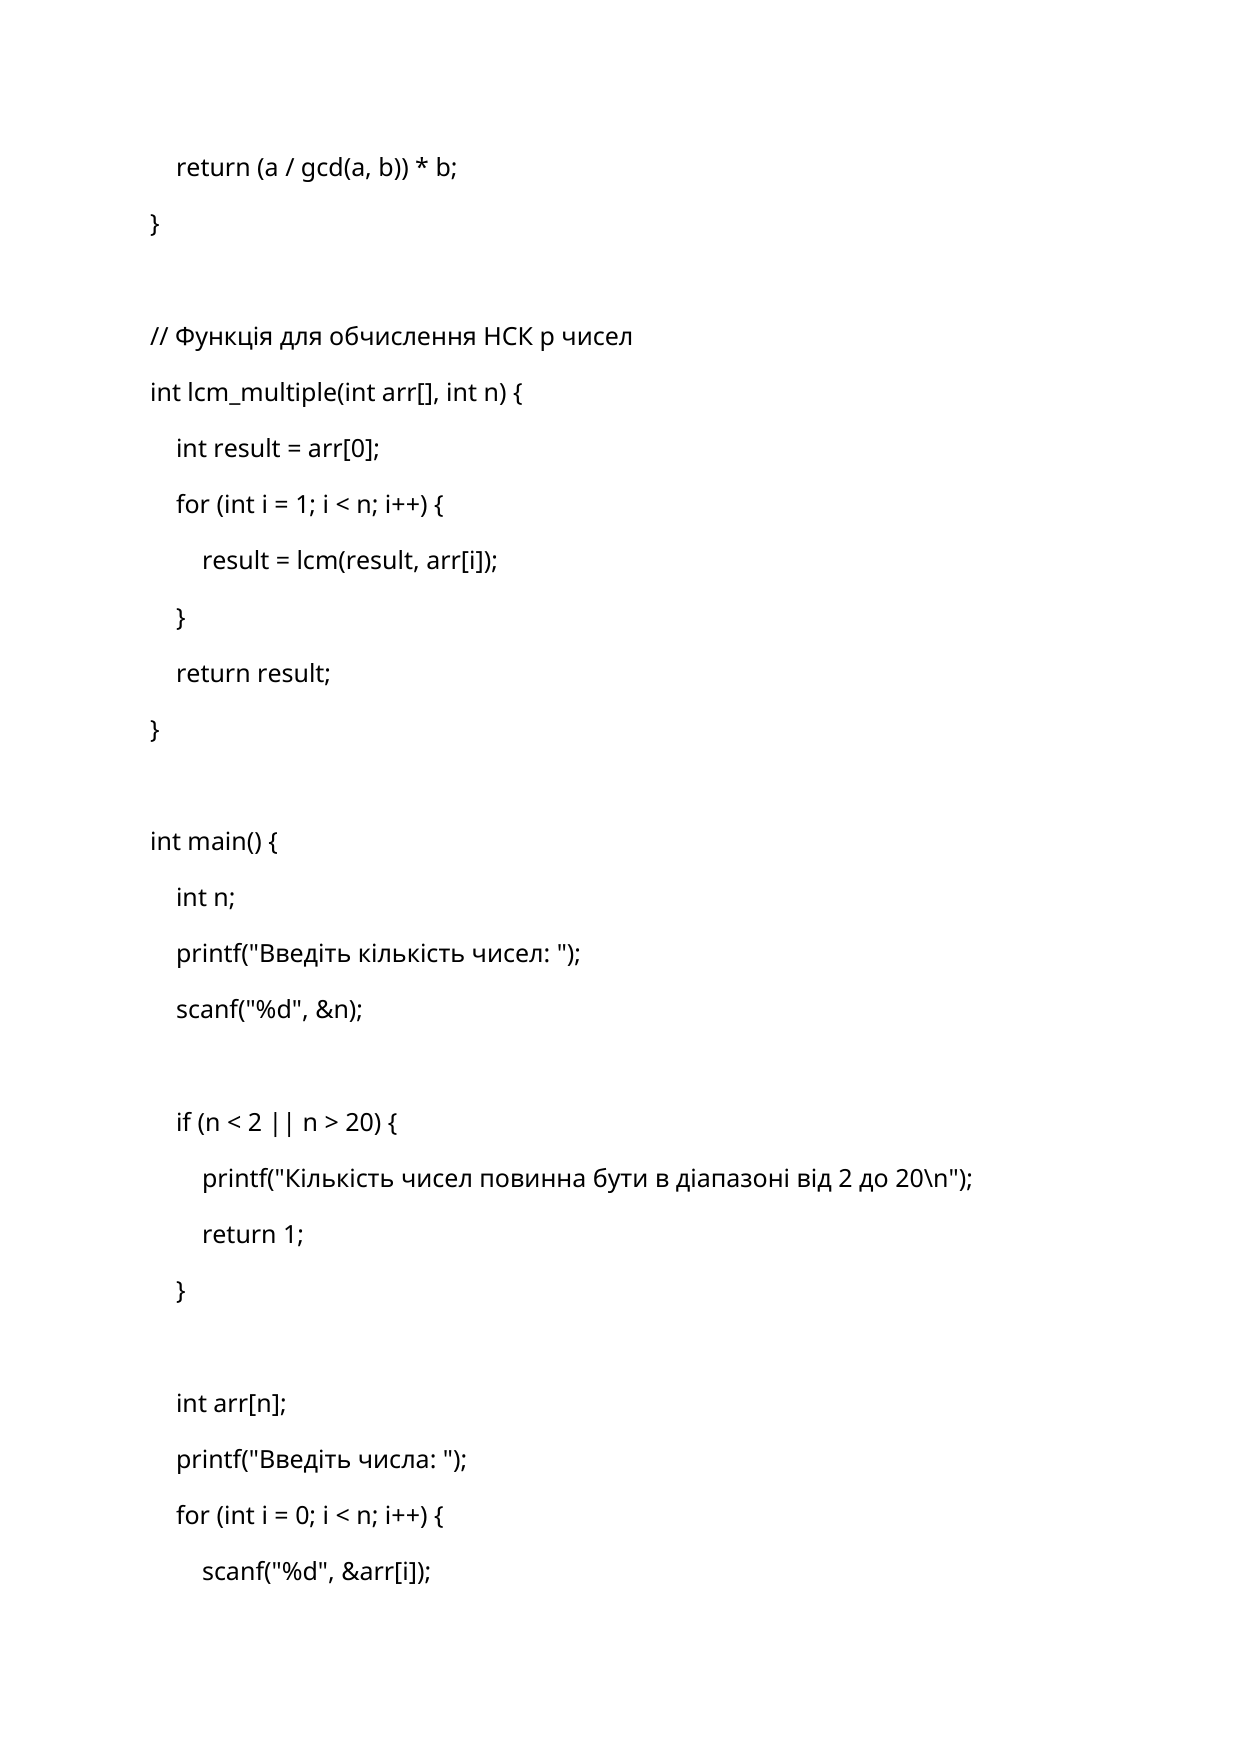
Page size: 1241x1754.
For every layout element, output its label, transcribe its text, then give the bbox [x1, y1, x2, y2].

text } [150, 1273, 1090, 1307]
text scanf("%d", &arr[i]); [150, 1554, 1090, 1588]
text scanf("%d", &n); [150, 992, 1090, 1026]
text for (int i = 1; i < n; i++) { [150, 487, 1090, 521]
text printf("Введіть числа: "); [150, 1441, 1090, 1475]
text int lcm_multiple(int arr[], int n) { [150, 374, 1090, 409]
text if (n < 2 || n > 20) { [150, 1104, 1090, 1138]
text int arr[n]; [150, 1385, 1090, 1419]
text return result; [150, 655, 1090, 689]
text int result = arr[0]; [150, 431, 1090, 465]
text } [150, 206, 1090, 240]
text return 1; [150, 1217, 1090, 1251]
text } [150, 711, 1090, 746]
text printf("Кількість чисел повинна бути в діапазоні від 2 до 20\n"); [150, 1161, 1090, 1195]
text result = lcm(result, arr[i]); [150, 543, 1090, 577]
text printf("Введіть кількість чисел: "); [150, 936, 1090, 970]
text int n; [150, 880, 1090, 914]
text int main() { [150, 824, 1090, 858]
text return (a / gcd(a, b)) * b; [150, 150, 1090, 184]
text // Функція для обчислення НСК р чисел [150, 318, 1090, 352]
text } [150, 599, 1090, 633]
text for (int i = 0; i < n; i++) { [150, 1497, 1090, 1532]
